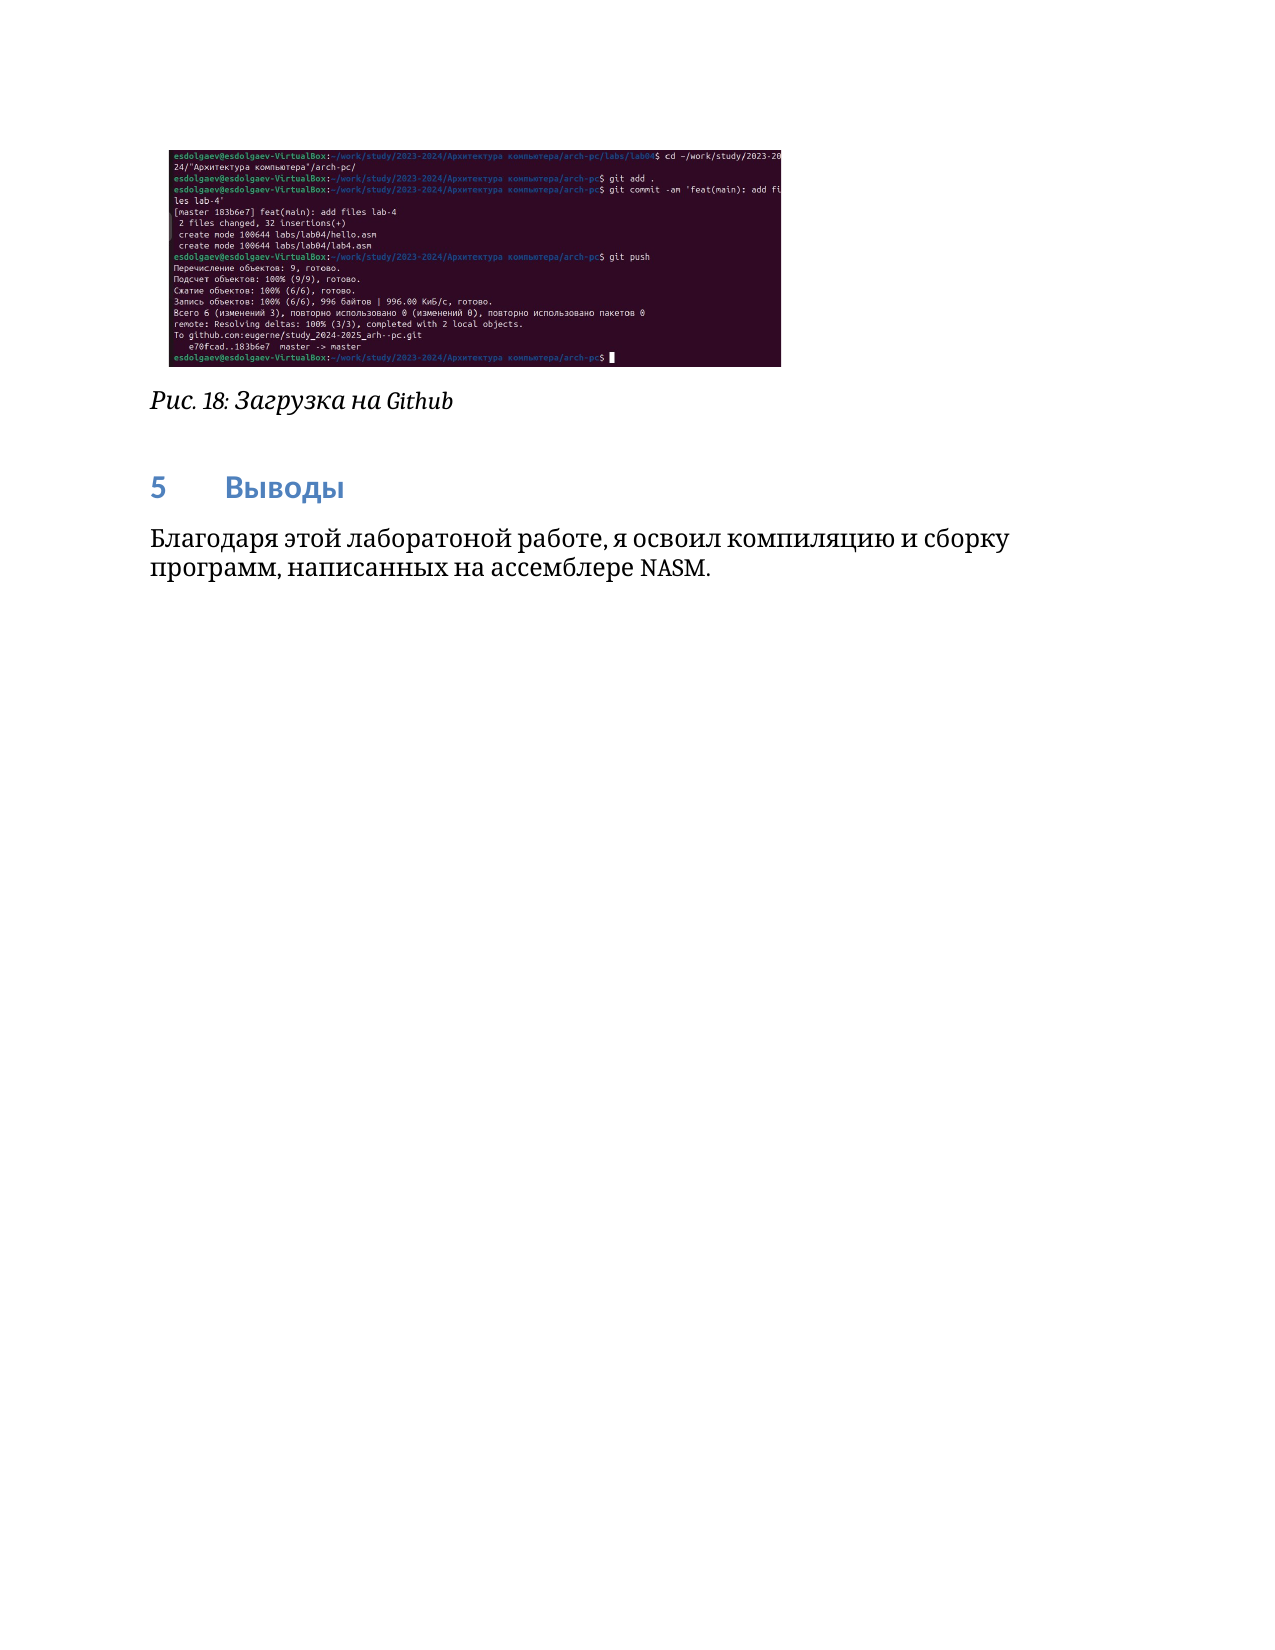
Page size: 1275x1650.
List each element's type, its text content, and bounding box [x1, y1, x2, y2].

picture [168, 150, 782, 367]
text Благодаря этой лаборатоной работе, я освоил компиляцию и сборку программ, написанных на ассемблере NASM. [150, 525, 1125, 583]
text Рис. 18: Загрузка на Github [150, 387, 1125, 416]
subtitle 5 Выводы [150, 466, 1125, 507]
